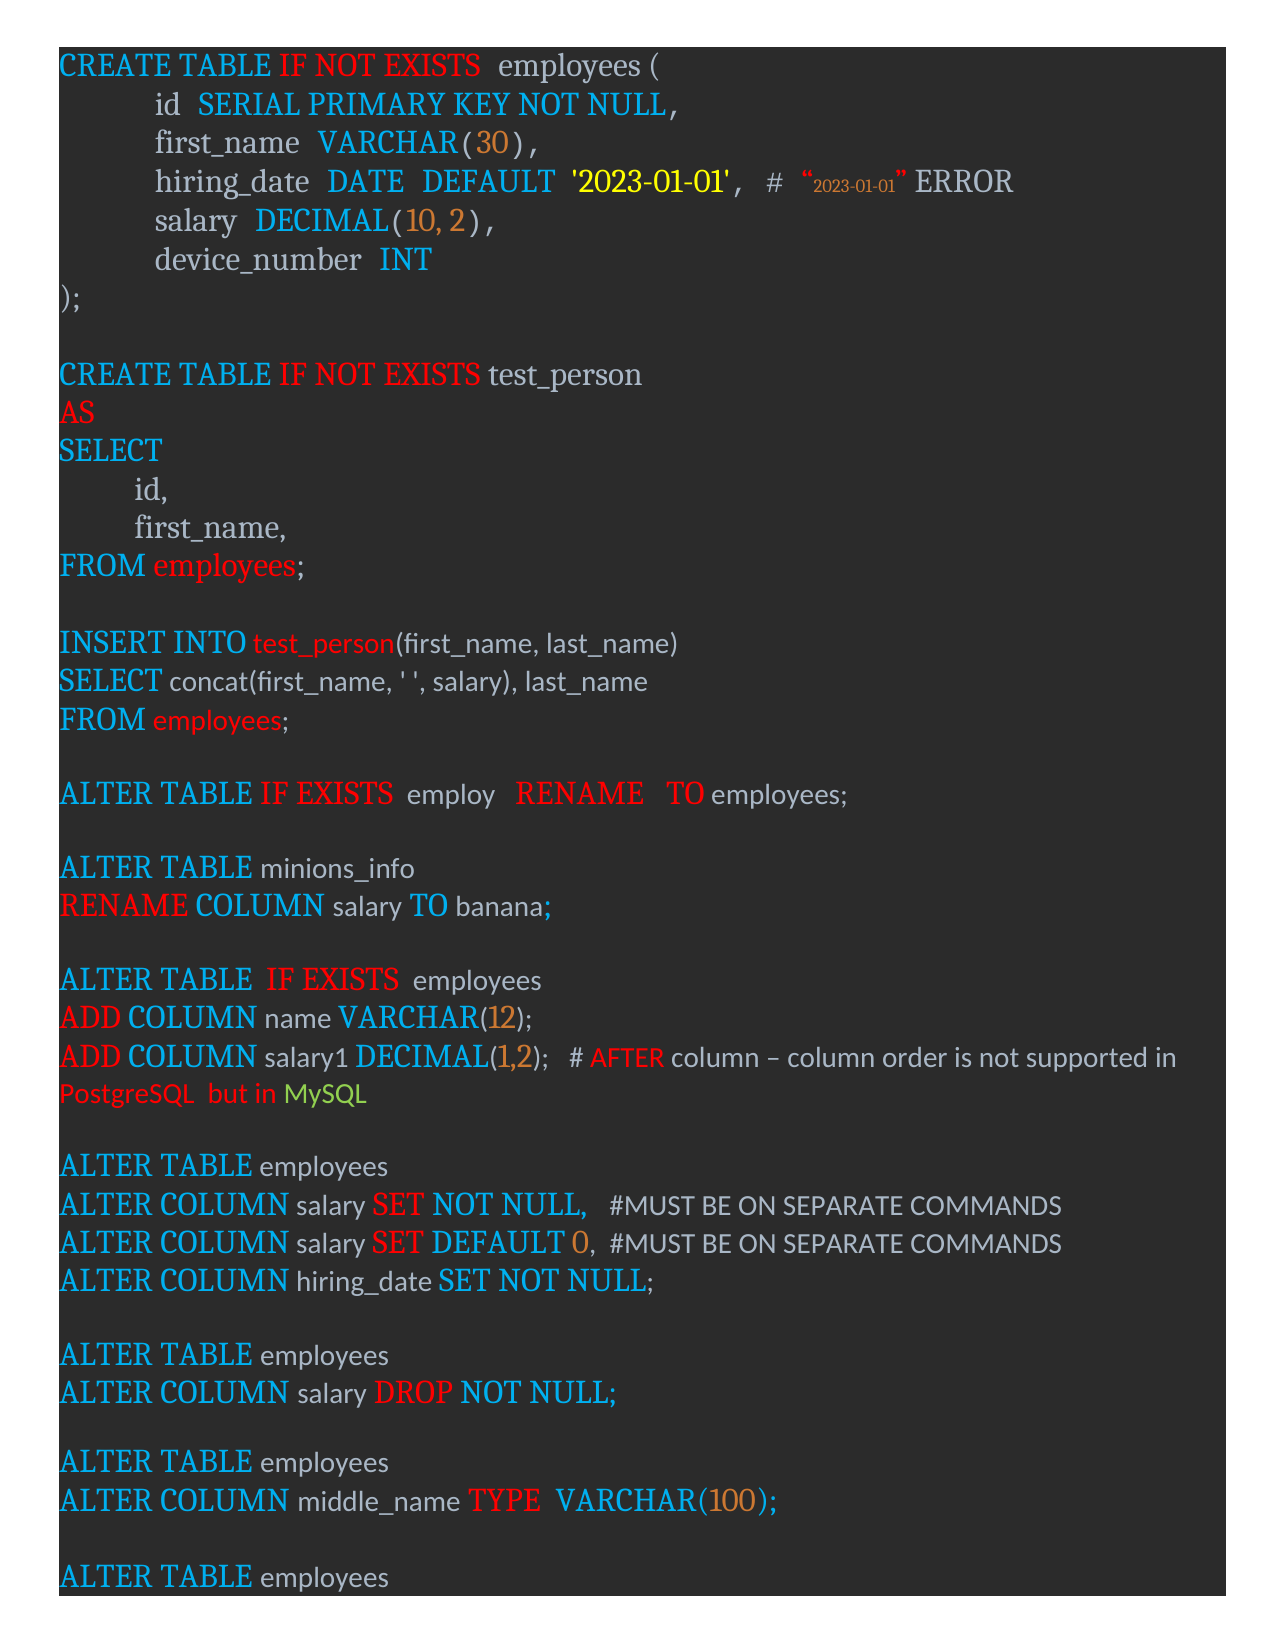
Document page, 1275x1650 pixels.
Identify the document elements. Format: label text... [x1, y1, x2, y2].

text ALTER TABLE employees [59, 1558, 1226, 1596]
text first_name, [59, 508, 1226, 547]
text SELECT [59, 432, 1226, 470]
text ALTER COLUMN salary DROP NOT NULL; [59, 1374, 1226, 1412]
text ADD COLUMN salary1 DECIMAL(1,2); # AFTER column – column order is not supported in PostgreSQL but in MySQL [59, 1037, 1226, 1111]
text SELECT concat(first_name, ' ', salary), last_name [59, 662, 1226, 700]
text FROM employees; [59, 700, 1226, 738]
text ALTER TABLE IF EXISTS employ RENAME TO employees; [59, 774, 1226, 812]
text id, [59, 470, 1226, 508]
text ALTER COLUMN salary SET DEFAULT 0, #MUST BE ON SEPARATE COMMANDS [59, 1223, 1226, 1262]
text hiring_date DATE DEFAULT '2023-01-01', # “2023-01-01” ERROR [59, 163, 1226, 201]
text RENAME COLUMN salary TO banana; [59, 886, 1226, 925]
text FROM employees; [59, 547, 1226, 585]
text ALTER TABLE minions_info [59, 848, 1226, 886]
text salary DECIMAL(10, 2), [59, 201, 1226, 240]
text ALTER TABLE employees [59, 1147, 1226, 1185]
text ALTER COLUMN salary SET NOT NULL, #MUST BE ON SEPARATE COMMANDS [59, 1185, 1226, 1223]
text INSERT INTO test_person(first_name, last_name) [59, 623, 1226, 662]
text ADD COLUMN name VARCHAR(12); [59, 999, 1226, 1037]
text AS [59, 393, 1226, 432]
text id SERIAL PRIMARY KEY NOT NULL, [59, 85, 1226, 124]
text ALTER TABLE employees [59, 1443, 1226, 1481]
text device_number INT [59, 240, 1226, 278]
text ALTER TABLE IF EXISTS employees [59, 960, 1226, 999]
text ALTER COLUMN hiring_date SET NOT NULL; [59, 1262, 1226, 1300]
text ALTER COLUMN middle_name TYPE VARCHAR(100); [59, 1481, 1226, 1519]
text first_name VARCHAR(30), [59, 124, 1226, 163]
text ); [59, 278, 1226, 317]
text CREATE TABLE IF NOT EXISTS test_person [59, 355, 1226, 393]
text ALTER TABLE employees [59, 1336, 1226, 1374]
text CREATE TABLE IF NOT EXISTS employees ( [59, 47, 1226, 85]
